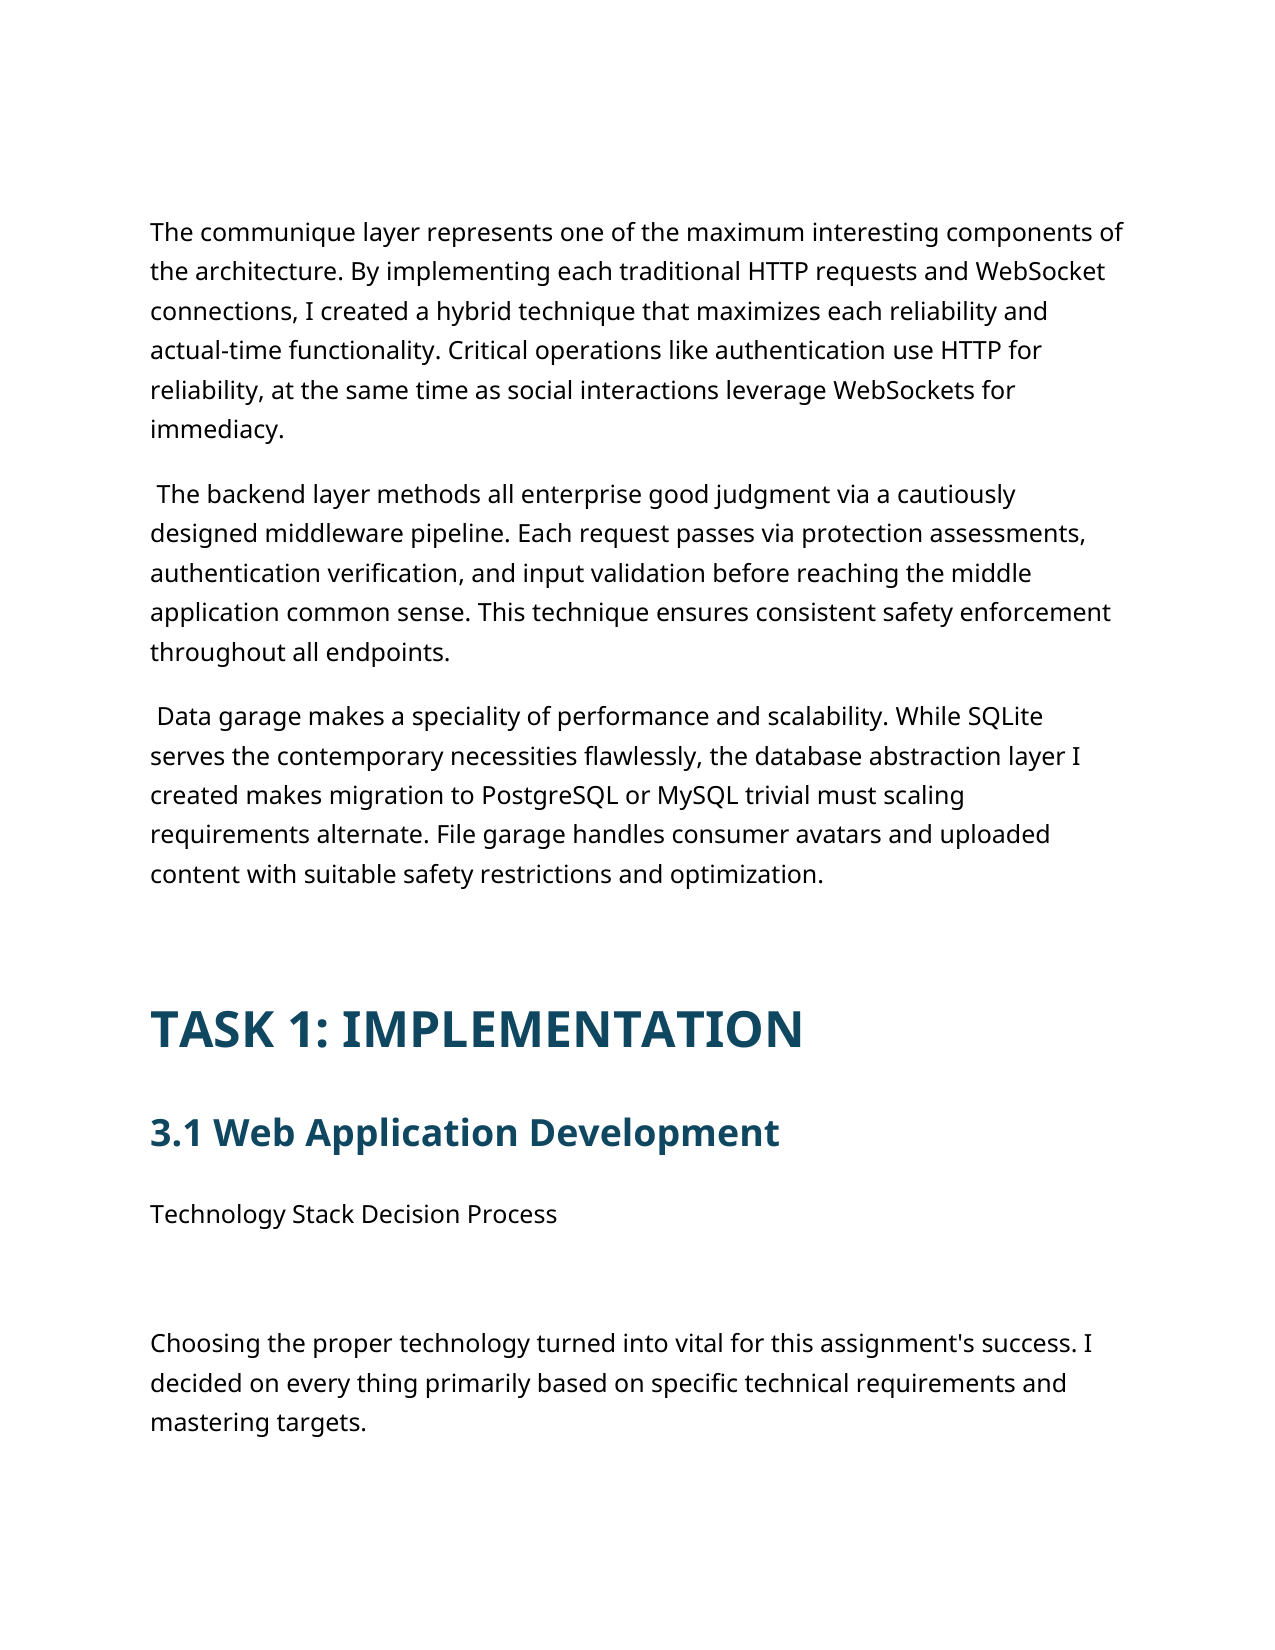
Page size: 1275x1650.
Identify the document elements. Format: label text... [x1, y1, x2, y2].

text Technology Stack Decision Process [150, 1197, 1125, 1231]
text Data garage makes a speciality of performance and scalability. While SQLite serves the contemporary necessities flawlessly, the database abstraction layer I created makes migration to PostgreSQL or MySQL trivial must scaling requirements alternate. File garage handles consumer avatars and uploaded content with suitable safety restrictions and optimization. [150, 699, 1125, 891]
subtitle TASK 1: IMPLEMENTATION [150, 994, 1125, 1062]
subtitle 3.1 Web Application Development [150, 1107, 1125, 1158]
text Choosing the proper technology turned into vital for this assignment's success. I decided on every thing primarily based on specific technical requirements and mastering targets. [150, 1326, 1125, 1439]
text The backend layer methods all enterprise good judgment via a cautiously designed middleware pipeline. Each request passes via protection assessments, authentication verification, and input validation before reaching the middle application common sense. This technique ensures consistent safety enforcement throughout all endpoints. [150, 476, 1125, 668]
text The communique layer represents one of the maximum interesting components of the architecture. By implementing each traditional HTTP requests and WebSocket connections, I created a hybrid technique that maximizes each reliability and actual-time functionality. Critical operations like authentication use HTTP for reliability, at the same time as social interactions leverage WebSockets for immediacy. [150, 214, 1125, 446]
